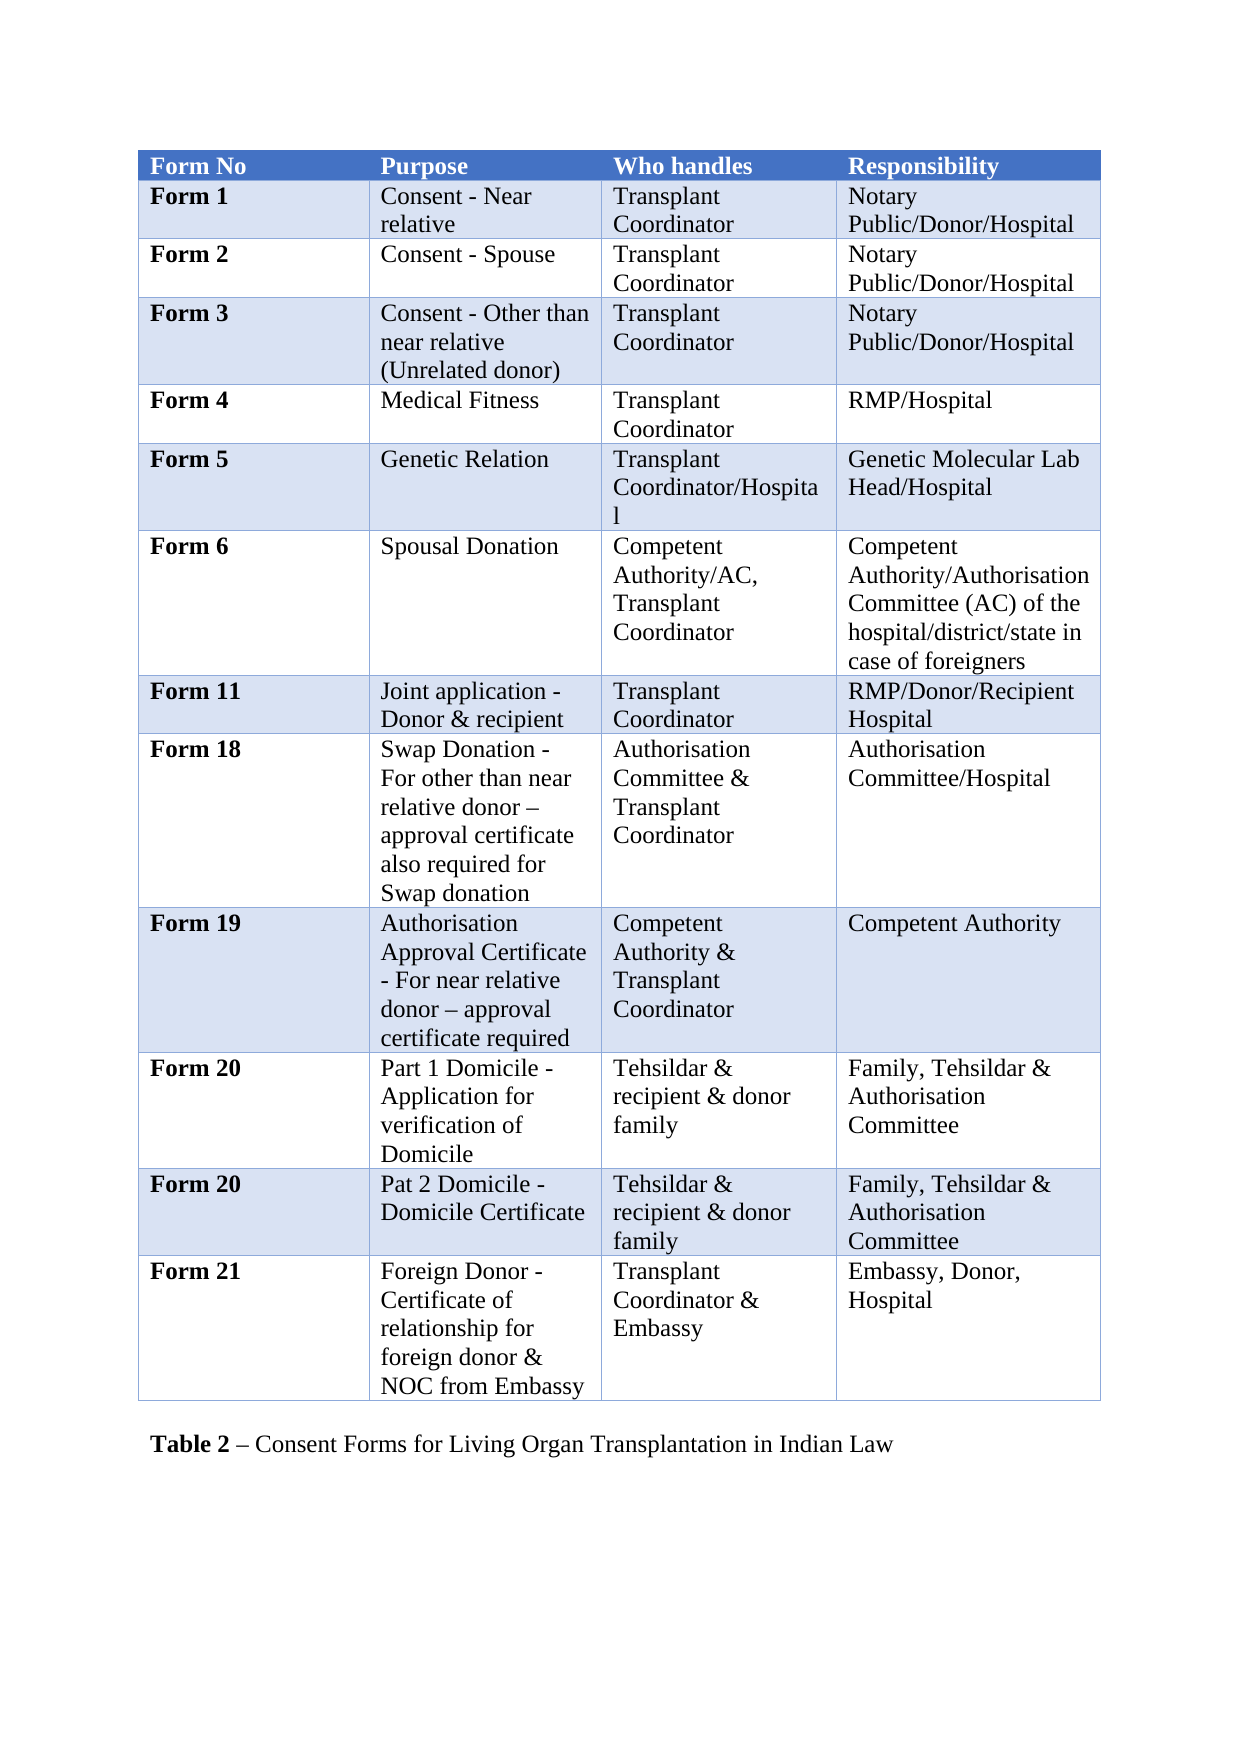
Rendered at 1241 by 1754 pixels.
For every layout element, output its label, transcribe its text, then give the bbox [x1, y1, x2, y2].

table_cell Embassy, Donor, Hospital [837, 1256, 1100, 1400]
table_cell Pat 2 Domicile - Domicile Certificate [370, 1169, 601, 1255]
table_cell Transplant Coordinator [602, 239, 836, 297]
table_cell RMP/Donor/Recipient Hospital [837, 676, 1100, 733]
table_cell Competent Authority & Transplant Coordinator [602, 908, 836, 1052]
table_cell Transplant Coordinator/Hospital [602, 444, 836, 530]
table_cell Genetic Molecular Lab Head/Hospital [837, 444, 1100, 530]
table_cell Spousal Donation [370, 531, 601, 675]
table_cell Authorisation Committee & Transplant Coordinator [602, 734, 836, 907]
table_cell Medical Fitness [370, 385, 601, 443]
table_cell Notary Public/Donor/Hospital [837, 239, 1100, 297]
table_cell Family, Tehsildar & Authorisation Committee [837, 1169, 1100, 1255]
table_cell Form 19 [139, 908, 369, 1052]
table_cell Competent Authority/Authorisation Committee (AC) of the hospital/district/state in case of foreigners [837, 531, 1100, 675]
table_cell Consent - Other than near relative (Unrelated donor) [370, 298, 601, 384]
table_cell Consent - Spouse [370, 239, 601, 297]
table_cell Consent - Near relative [370, 181, 601, 238]
table_cell RMP/Hospital [837, 385, 1100, 443]
table_cell Form 18 [139, 734, 369, 907]
text Table 2 – Consent Forms for Living Organ Transplantation in Indian Law [150, 1429, 1090, 1458]
table_cell Form 20 [139, 1053, 369, 1168]
table_cell Transplant Coordinator & Embassy [602, 1256, 836, 1400]
table_cell Form 2 [139, 239, 369, 297]
table_cell Transplant Coordinator [602, 385, 836, 443]
table_cell Competent Authority/AC, Transplant Coordinator [602, 531, 836, 675]
table_header Who handles [602, 151, 836, 180]
table_cell Form 6 [139, 531, 369, 675]
table_header Purpose [370, 151, 601, 180]
table_cell Tehsildar & recipient & donor family [602, 1169, 836, 1255]
table_cell Form 3 [139, 298, 369, 384]
table_cell Form 20 [139, 1169, 369, 1255]
table_cell Competent Authority [837, 908, 1100, 1052]
table_cell Genetic Relation [370, 444, 601, 530]
table_cell Form 5 [139, 444, 369, 530]
table_cell Transplant Coordinator [602, 676, 836, 733]
table_cell Foreign Donor - Certificate of relationship for foreign donor & NOC from Embassy [370, 1256, 601, 1400]
table_cell Notary Public/Donor/Hospital [837, 181, 1100, 238]
table_cell Form 4 [139, 385, 369, 443]
table_cell Authorisation Approval Certificate - For near relative donor – approval certificate required [370, 908, 601, 1052]
table_cell Authorisation Committee/Hospital [837, 734, 1100, 907]
table_cell Form 11 [139, 676, 369, 733]
table_cell Family, Tehsildar & Authorisation Committee [837, 1053, 1100, 1168]
table_header Responsibility [837, 151, 1100, 180]
table_cell Tehsildar & recipient & donor family [602, 1053, 836, 1168]
table_cell Swap Donation - For other than near relative donor – approval certificate also required for Swap donation [370, 734, 601, 907]
table_cell Notary Public/Donor/Hospital [837, 298, 1100, 384]
table_cell Transplant Coordinator [602, 181, 836, 238]
table_header Form No [139, 151, 369, 180]
table_cell Part 1 Domicile - Application for verification of Domicile [370, 1053, 601, 1168]
table_cell Form 21 [139, 1256, 369, 1400]
table_cell Transplant Coordinator [602, 298, 836, 384]
table_cell Joint application - Donor & recipient [370, 676, 601, 733]
table_cell Form 1 [139, 181, 369, 238]
